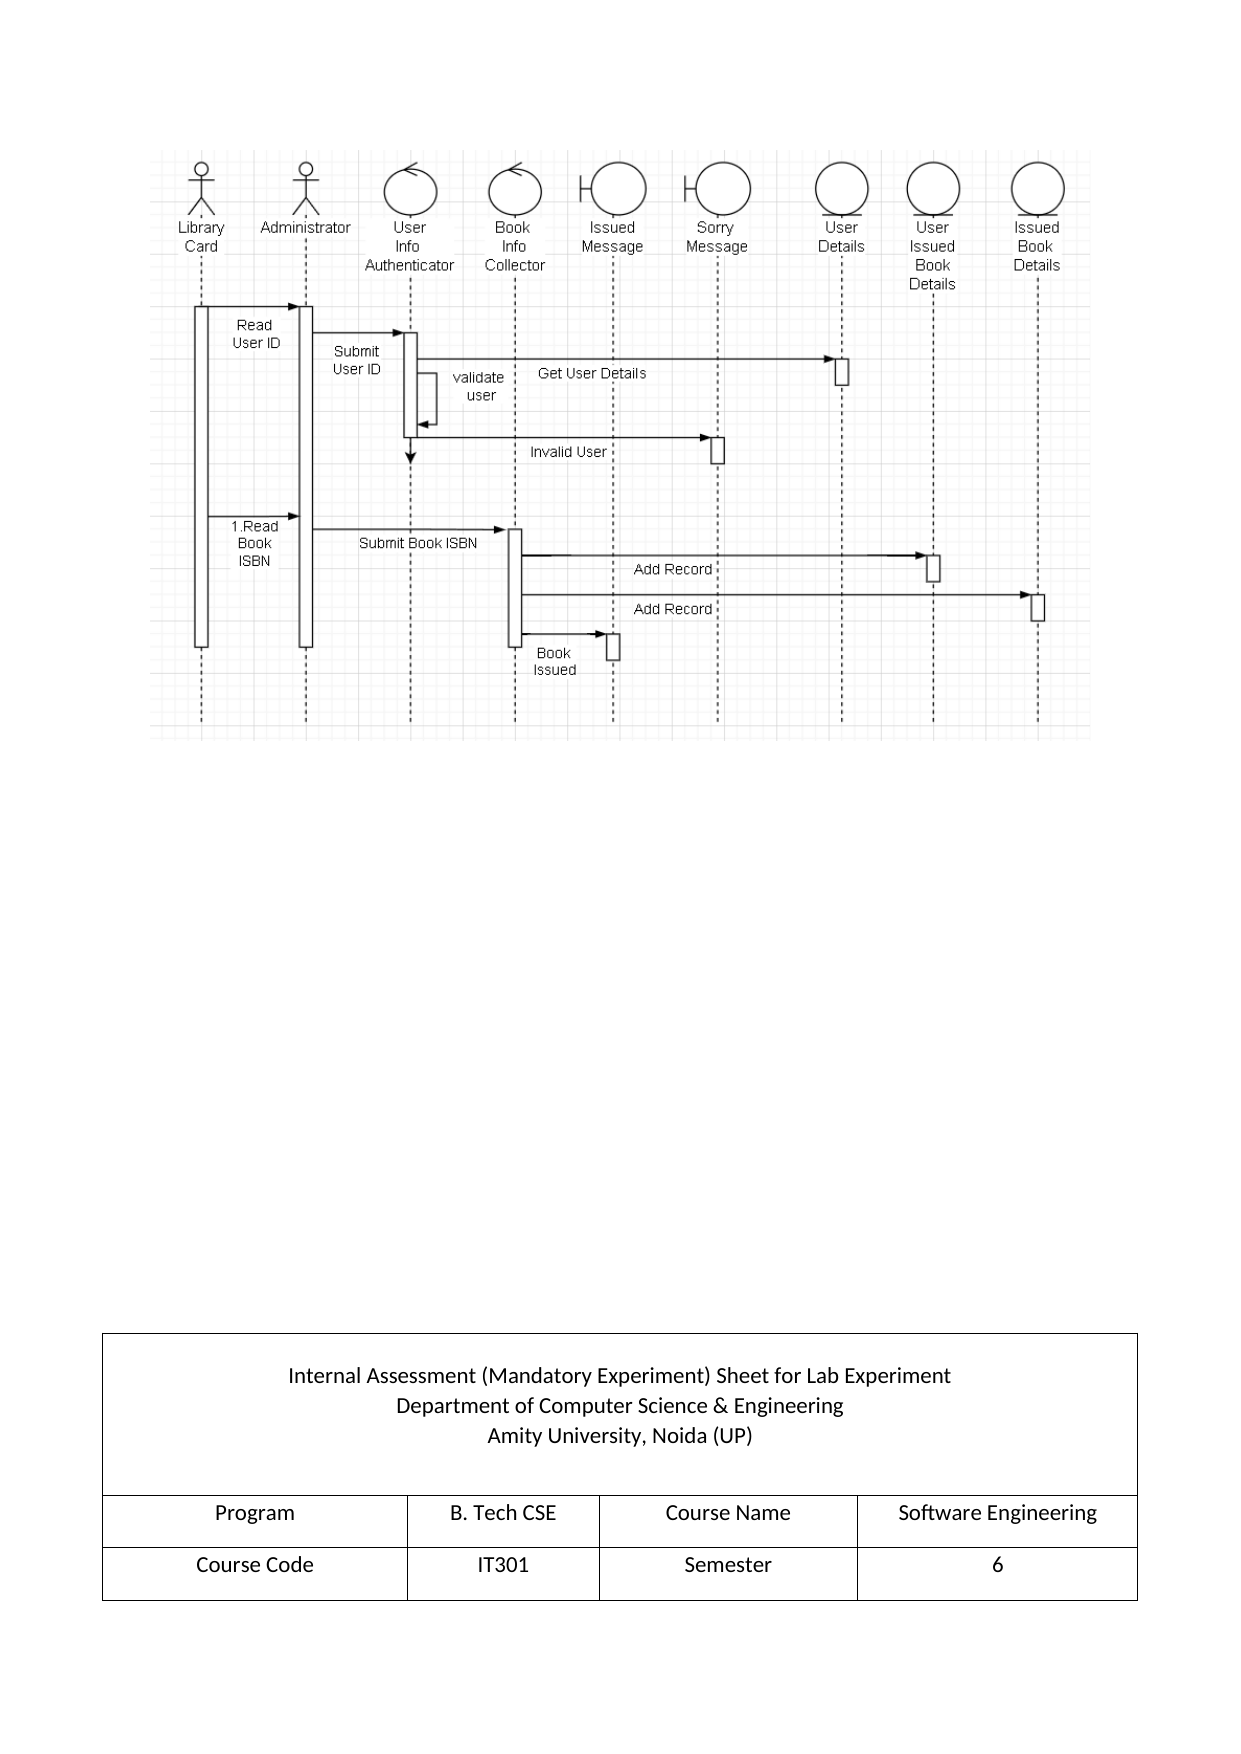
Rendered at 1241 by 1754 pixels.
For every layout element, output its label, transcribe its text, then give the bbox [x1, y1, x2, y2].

picture [150, 150, 1091, 741]
table_cell Software Engineering [858, 1496, 1137, 1547]
table_cell B. Tech CSE [408, 1496, 599, 1547]
table_cell Course Code [103, 1548, 407, 1600]
table_cell 6 [858, 1548, 1137, 1600]
table_header Internal Assessment (Mandatory Experiment) Sheet for Lab Experiment Department of Computer Science & Engineering Amity University, Noida (UP) [103, 1334, 1137, 1495]
table_cell Program [103, 1496, 407, 1547]
table_cell IT301 [408, 1548, 599, 1600]
table_cell Semester [600, 1548, 857, 1600]
table_cell Course Name [600, 1496, 857, 1547]
